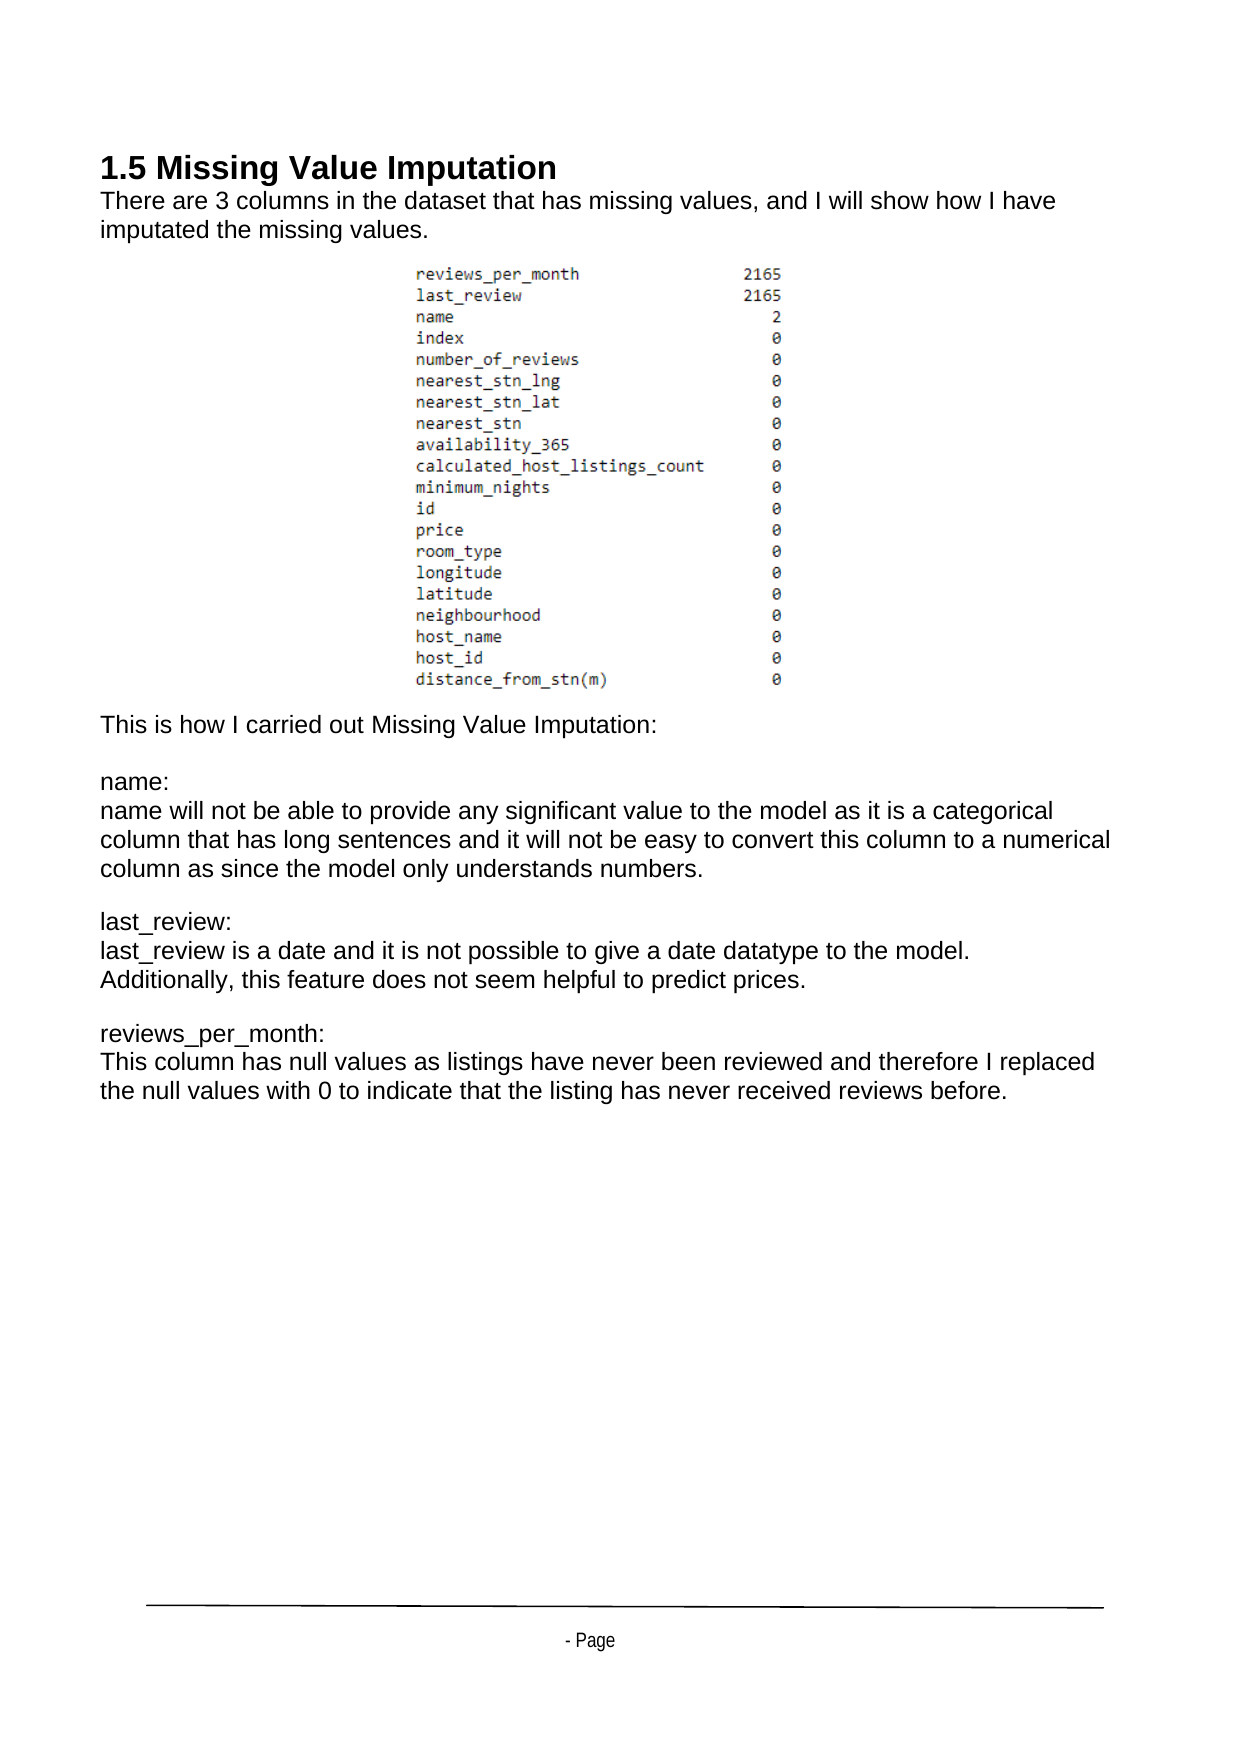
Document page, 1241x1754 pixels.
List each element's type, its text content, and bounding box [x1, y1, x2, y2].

text There are 3 columns in the dataset that has missing values, and I will show how I have imputated the missing values. [100, 186, 1113, 244]
text name will not be able to provide any significant value to the model as it is a categorical column that has long sentences and it will not be easy to convert this column to a numerical column as since the model only understands numbers. [100, 796, 1113, 882]
text reviews_per_month: [100, 1018, 1113, 1047]
text last_review is a date and it is not possible to give a date datatype to the model. Additionally, this feature does not seem helpful to predict prices. [100, 936, 1113, 993]
text This column has null values as listings have never been reviewed and therefore I replaced the null values with 0 to indicate that the listing has never received reviews before. [100, 1047, 1113, 1105]
text This is how I carried out Missing Value Imputation: name: [100, 710, 1113, 796]
subtitle 1.5 Missing Value Imputation [100, 148, 1113, 186]
text last_review: [100, 907, 1113, 936]
picture [407, 261, 806, 690]
